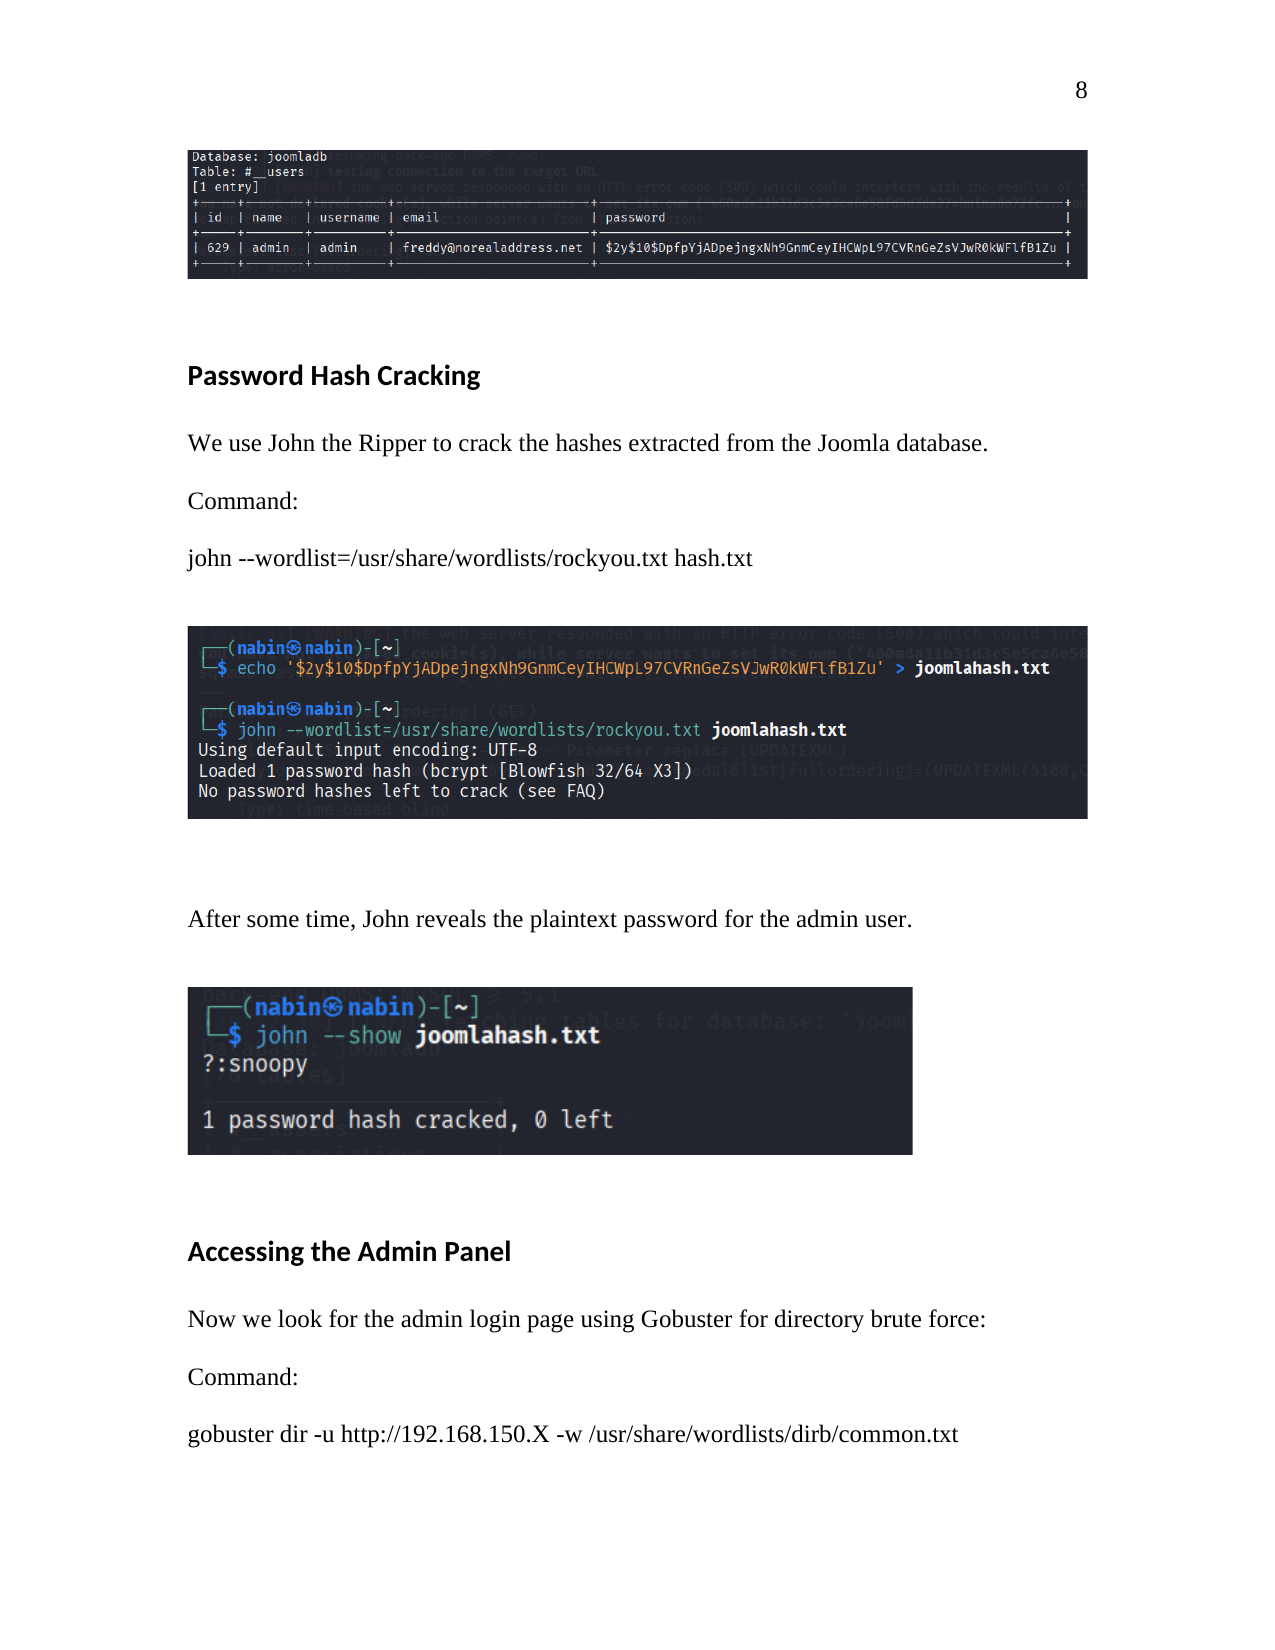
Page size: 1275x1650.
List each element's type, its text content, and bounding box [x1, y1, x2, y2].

text We use John the Ripper to crack the hashes extracted from the Joomla database. Command: john --wordlist=/usr/share/wordlists/rockyou.txt hash.txt [187, 428, 1087, 572]
picture [187, 150, 1088, 279]
text After some time, John reveals the plaintext password for the admin user. [187, 819, 1087, 933]
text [187, 1304, 1087, 1448]
subtitle Password Hash Cracking [187, 357, 1087, 393]
subtitle Accessing the Admin Panel [187, 1233, 1087, 1269]
picture [187, 626, 1088, 819]
picture [187, 987, 913, 1155]
